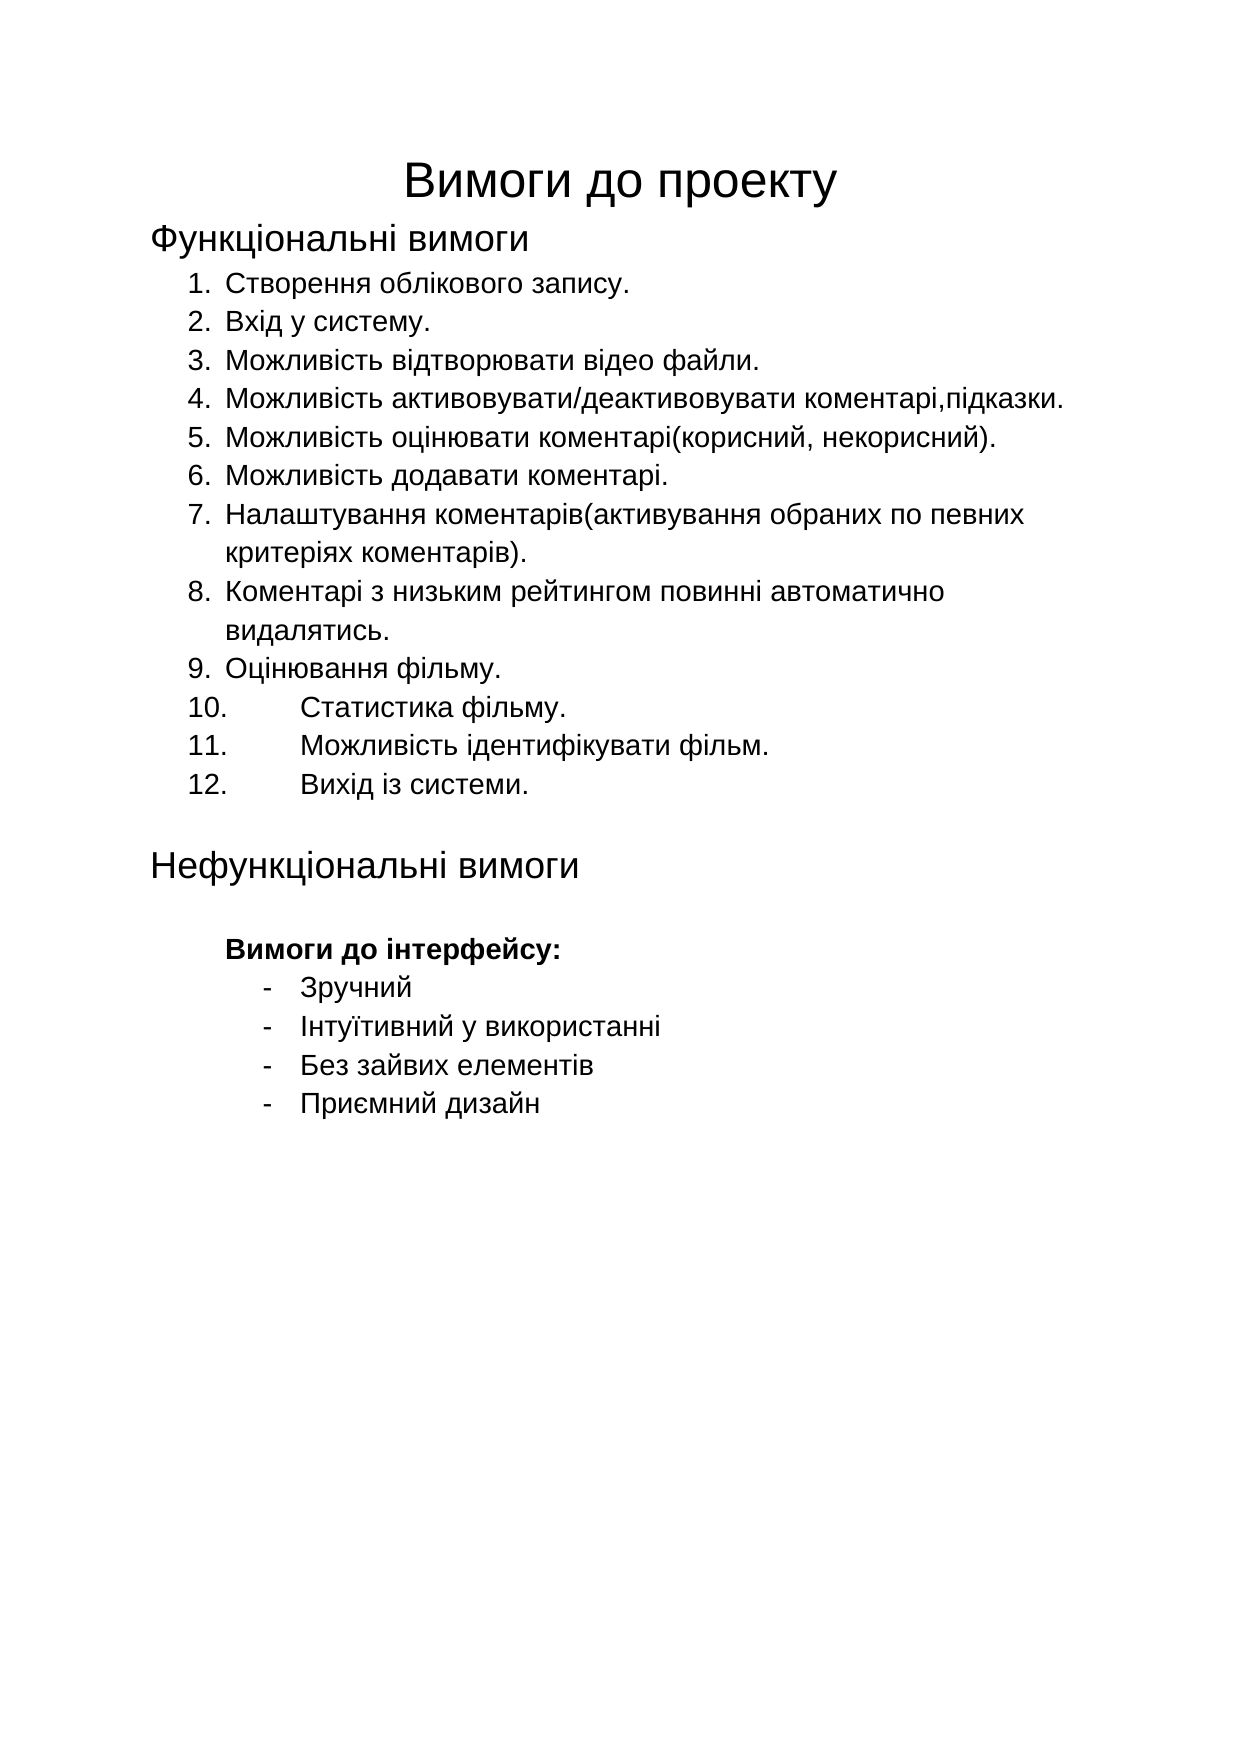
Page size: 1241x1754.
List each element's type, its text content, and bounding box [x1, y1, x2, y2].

list Інтуїтивний у використанні [262, 1009, 1090, 1042]
list Створення облікового запису. [187, 266, 1090, 299]
list Вихід із системи. [187, 767, 1090, 800]
list Коментарі з низьким рейтингом повинні автоматично видалятись. [187, 574, 1090, 646]
list Налаштування коментарів(активування обраних по певних критеріях коментарів). [187, 497, 1090, 569]
list Вхід у систему. [187, 304, 1090, 338]
text Вимоги до інтерфейсу: [225, 932, 1090, 965]
text Функціональні вимоги [150, 216, 1090, 259]
list Можливість відтворювати відео файли. [187, 343, 1090, 376]
list Можливість активовувати/деактивовувати коментарі,підказки. [187, 381, 1090, 415]
list Зручний [262, 970, 1090, 1004]
list Без зайвих елементів [262, 1047, 1090, 1081]
list Можливість оцінювати коментарі(корисний, некорисний). [187, 420, 1090, 453]
list Статистика фільму. [187, 689, 1090, 723]
text Вимоги до проекту [150, 150, 1090, 207]
text Нефункціональні вимоги [150, 844, 1090, 887]
list Можливість додавати коментарі. [187, 458, 1090, 492]
list Можливість ідентифікувати фільм. [187, 728, 1090, 762]
list Оцінювання фільму. [187, 651, 1090, 684]
list Приємний дизайн [262, 1086, 1090, 1119]
